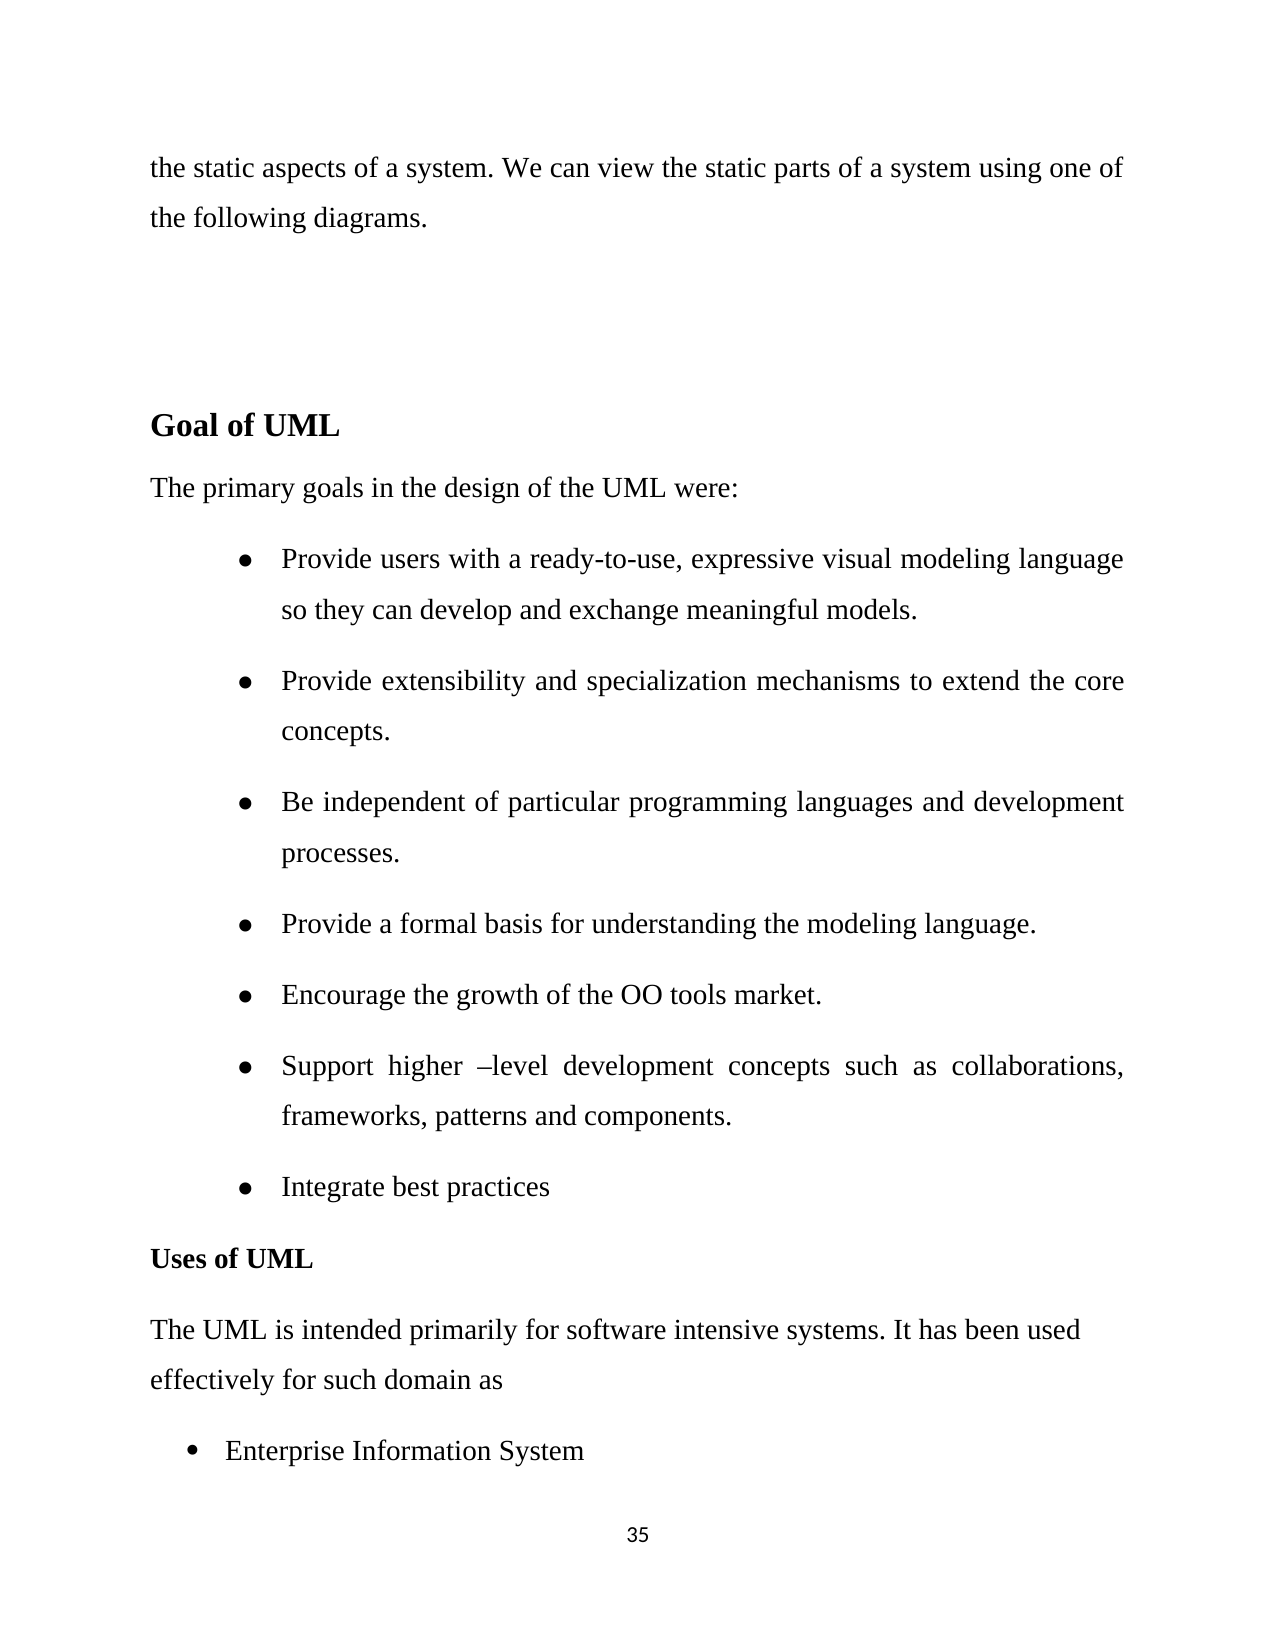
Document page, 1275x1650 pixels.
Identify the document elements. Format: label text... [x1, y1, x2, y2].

text Goal of UML [150, 405, 1125, 444]
text The primary goals in the design of the UML were: [150, 470, 1125, 504]
list Provide a formal basis for understanding the modeling language. [237, 906, 1125, 939]
list Support higher –level development concepts such as collaborations, frameworks, patterns and components. [237, 1048, 1125, 1132]
list Provide users with a ready-to-use, expressive visual modeling language so they can develop and exchange meaningful models. [237, 541, 1125, 625]
list Provide extensibility and specialization mechanisms to extend the core concepts. [237, 663, 1125, 747]
list Be independent of particular programming languages and development processes. [237, 784, 1125, 868]
list Enterprise Information System [187, 1433, 1125, 1467]
text The UML is intended primarily for software intensive systems. It has been used effectively for such domain as [150, 1312, 1125, 1396]
text Uses of UML [150, 1241, 1125, 1274]
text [150, 150, 1125, 234]
list Encourage the growth of the OO tools market. [237, 977, 1125, 1011]
list Integrate best practices [237, 1169, 1125, 1203]
